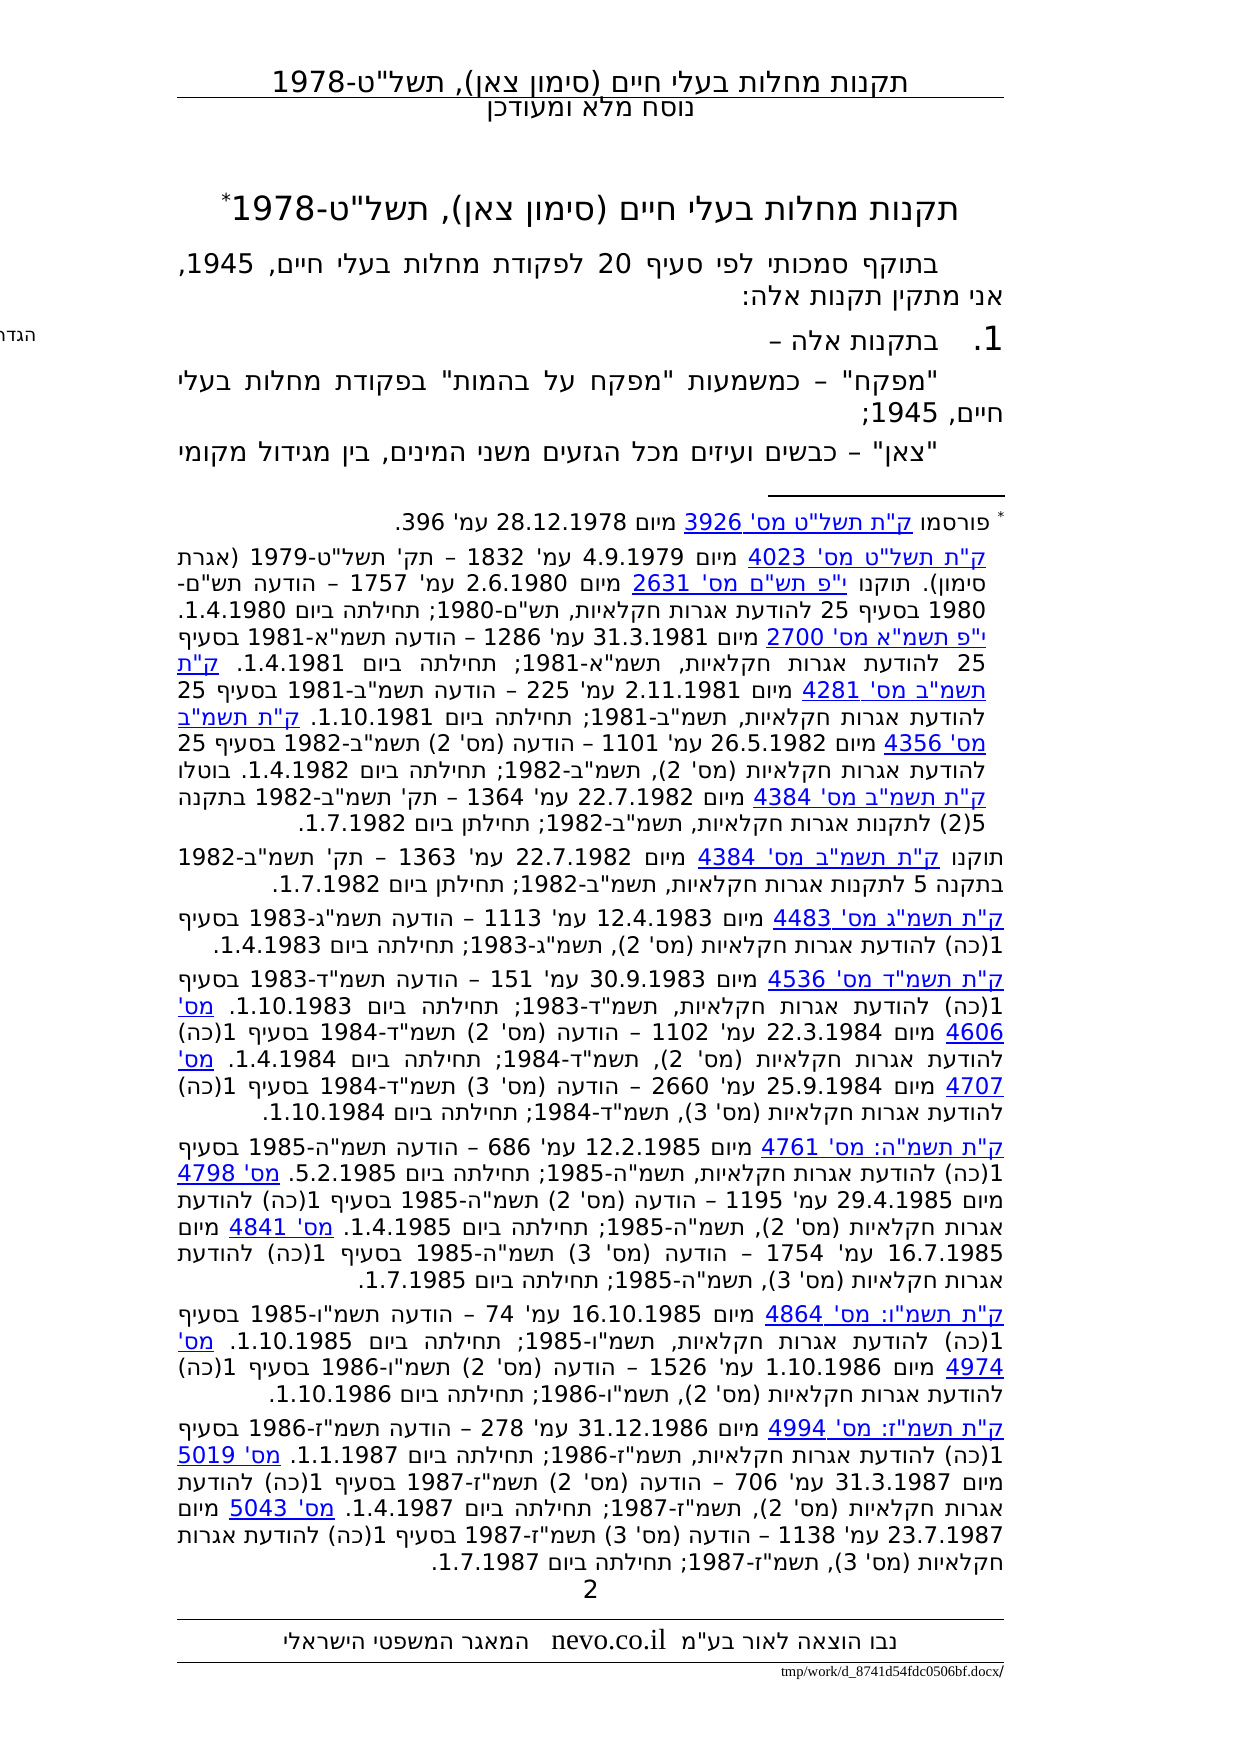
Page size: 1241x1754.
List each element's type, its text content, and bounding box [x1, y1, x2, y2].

text 1. בתקנות אלה – [177, 319, 1004, 358]
text "מפקח" – כמשמעות "מפקח על בהמות" בפקודת מחלות בעלי חיים, 1945; [177, 365, 1004, 428]
text בתוקף סמכותי לפי סעיף 20 לפקודת מחלות בעלי חיים, 1945, אני מתקין תקנות אלה: [177, 248, 1004, 311]
text תקנות מחלות בעלי חיים (סימון צאן), תשל"ט-1978* [177, 189, 1004, 228]
text "צאן" – כבשים ועיזים מכל הגזעים משני המינים, בין מגידול מקומי ובין מיובא; [177, 436, 1004, 467]
